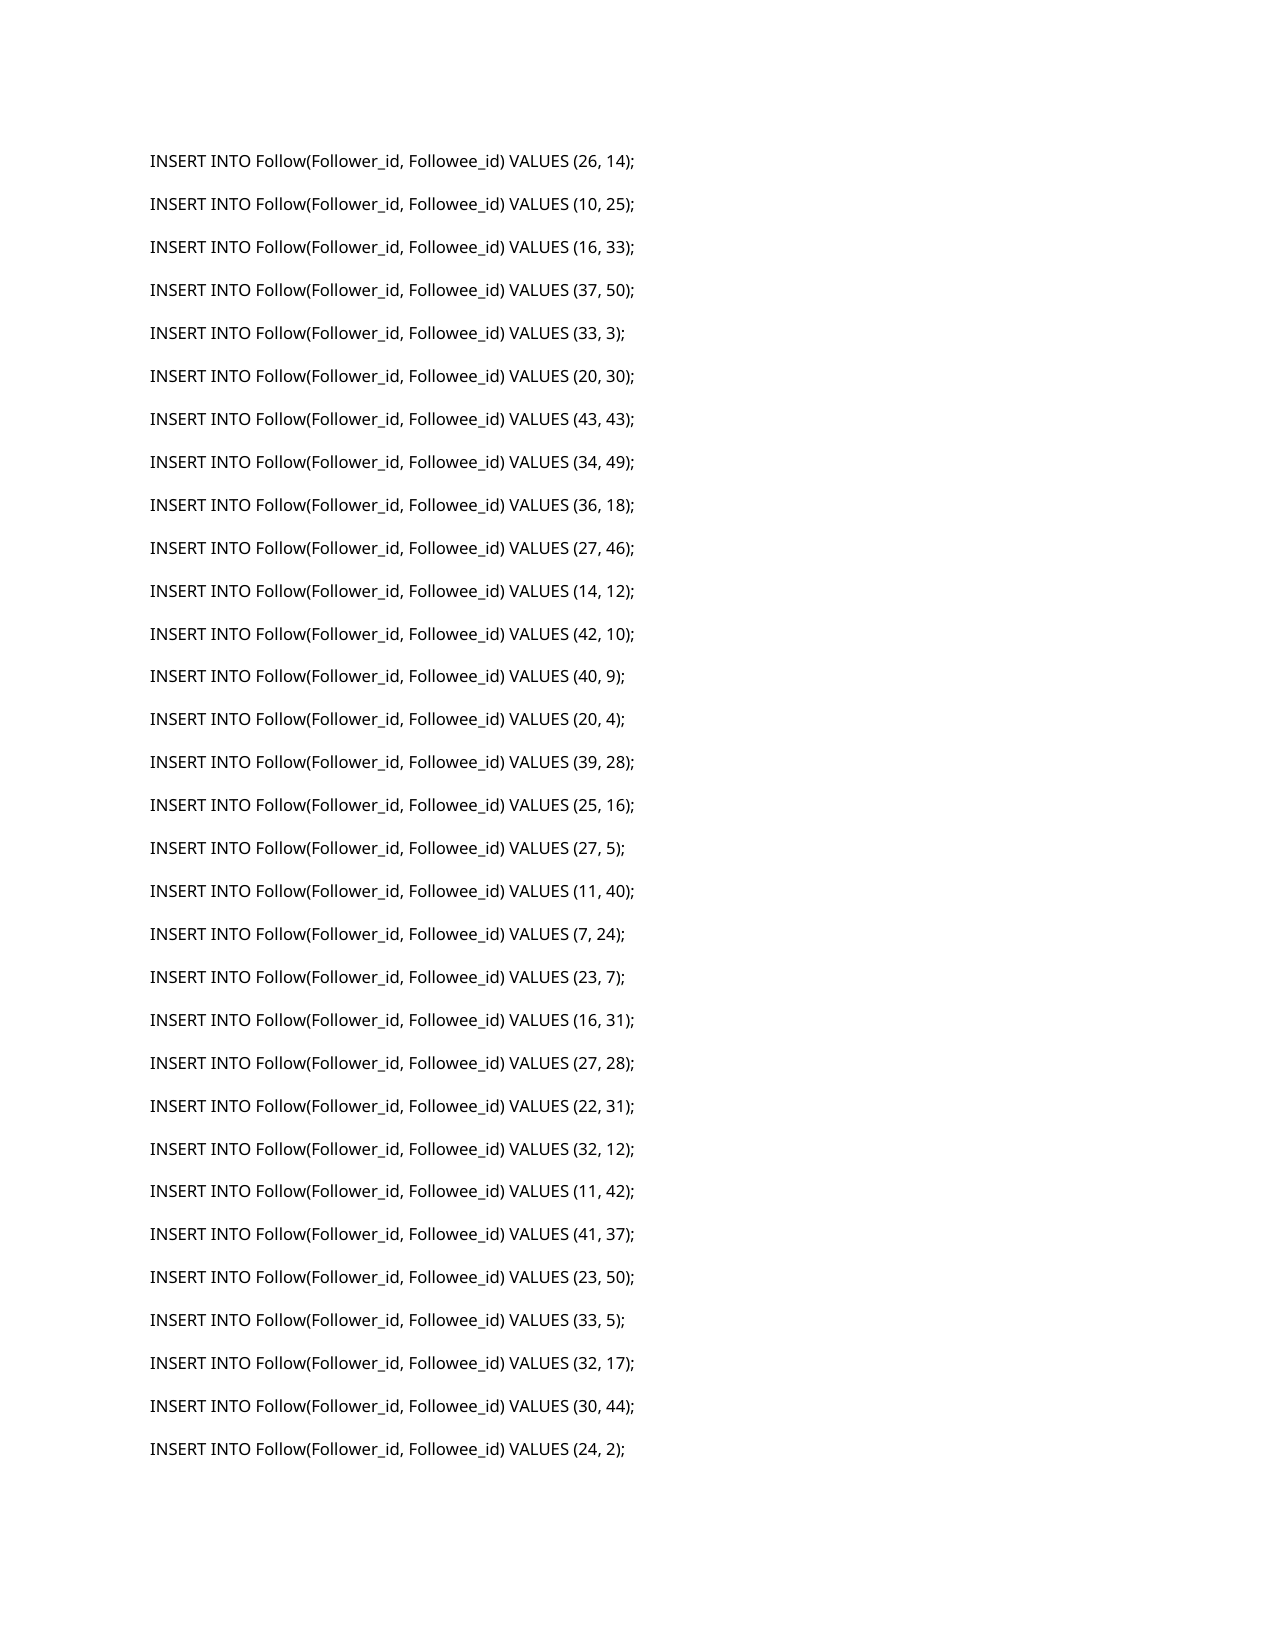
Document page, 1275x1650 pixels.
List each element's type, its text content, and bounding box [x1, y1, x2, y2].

text INSERT INTO Follow(Follower_id, Followee_id) VALUES (11, 40); [150, 879, 1125, 902]
text INSERT INTO Follow(Follower_id, Followee_id) VALUES (20, 4); [150, 708, 1125, 731]
text INSERT INTO Follow(Follower_id, Followee_id) VALUES (34, 49); [150, 450, 1125, 473]
text INSERT INTO Follow(Follower_id, Followee_id) VALUES (16, 31); [150, 1008, 1125, 1031]
text INSERT INTO Follow(Follower_id, Followee_id) VALUES (39, 28); [150, 751, 1125, 773]
text INSERT INTO Follow(Follower_id, Followee_id) VALUES (16, 33); [150, 236, 1125, 258]
text INSERT INTO Follow(Follower_id, Followee_id) VALUES (42, 10); [150, 622, 1125, 645]
text INSERT INTO Follow(Follower_id, Followee_id) VALUES (26, 14); [150, 150, 1125, 173]
text INSERT INTO Follow(Follower_id, Followee_id) VALUES (32, 12); [150, 1137, 1125, 1160]
text INSERT INTO Follow(Follower_id, Followee_id) VALUES (27, 5); [150, 837, 1125, 859]
text INSERT INTO Follow(Follower_id, Followee_id) VALUES (10, 25); [150, 193, 1125, 216]
text INSERT INTO Follow(Follower_id, Followee_id) VALUES (30, 44); [150, 1394, 1125, 1417]
text INSERT INTO Follow(Follower_id, Followee_id) VALUES (27, 28); [150, 1051, 1125, 1074]
text INSERT INTO Follow(Follower_id, Followee_id) VALUES (43, 43); [150, 407, 1125, 430]
text INSERT INTO Follow(Follower_id, Followee_id) VALUES (22, 31); [150, 1094, 1125, 1117]
text INSERT INTO Follow(Follower_id, Followee_id) VALUES (41, 37); [150, 1223, 1125, 1246]
text INSERT INTO Follow(Follower_id, Followee_id) VALUES (20, 30); [150, 364, 1125, 387]
text INSERT INTO Follow(Follower_id, Followee_id) VALUES (23, 7); [150, 965, 1125, 988]
text INSERT INTO Follow(Follower_id, Followee_id) VALUES (37, 50); [150, 279, 1125, 301]
text INSERT INTO Follow(Follower_id, Followee_id) VALUES (11, 42); [150, 1180, 1125, 1203]
text INSERT INTO Follow(Follower_id, Followee_id) VALUES (23, 50); [150, 1266, 1125, 1288]
text INSERT INTO Follow(Follower_id, Followee_id) VALUES (27, 46); [150, 536, 1125, 559]
text INSERT INTO Follow(Follower_id, Followee_id) VALUES (33, 3); [150, 322, 1125, 344]
text INSERT INTO Follow(Follower_id, Followee_id) VALUES (7, 24); [150, 922, 1125, 945]
text INSERT INTO Follow(Follower_id, Followee_id) VALUES (40, 9); [150, 665, 1125, 688]
text INSERT INTO Follow(Follower_id, Followee_id) VALUES (36, 18); [150, 493, 1125, 516]
text INSERT INTO Follow(Follower_id, Followee_id) VALUES (32, 17); [150, 1352, 1125, 1374]
text INSERT INTO Follow(Follower_id, Followee_id) VALUES (25, 16); [150, 794, 1125, 816]
text INSERT INTO Follow(Follower_id, Followee_id) VALUES (24, 2); [150, 1437, 1125, 1460]
text INSERT INTO Follow(Follower_id, Followee_id) VALUES (14, 12); [150, 579, 1125, 602]
text INSERT INTO Follow(Follower_id, Followee_id) VALUES (33, 5); [150, 1309, 1125, 1331]
